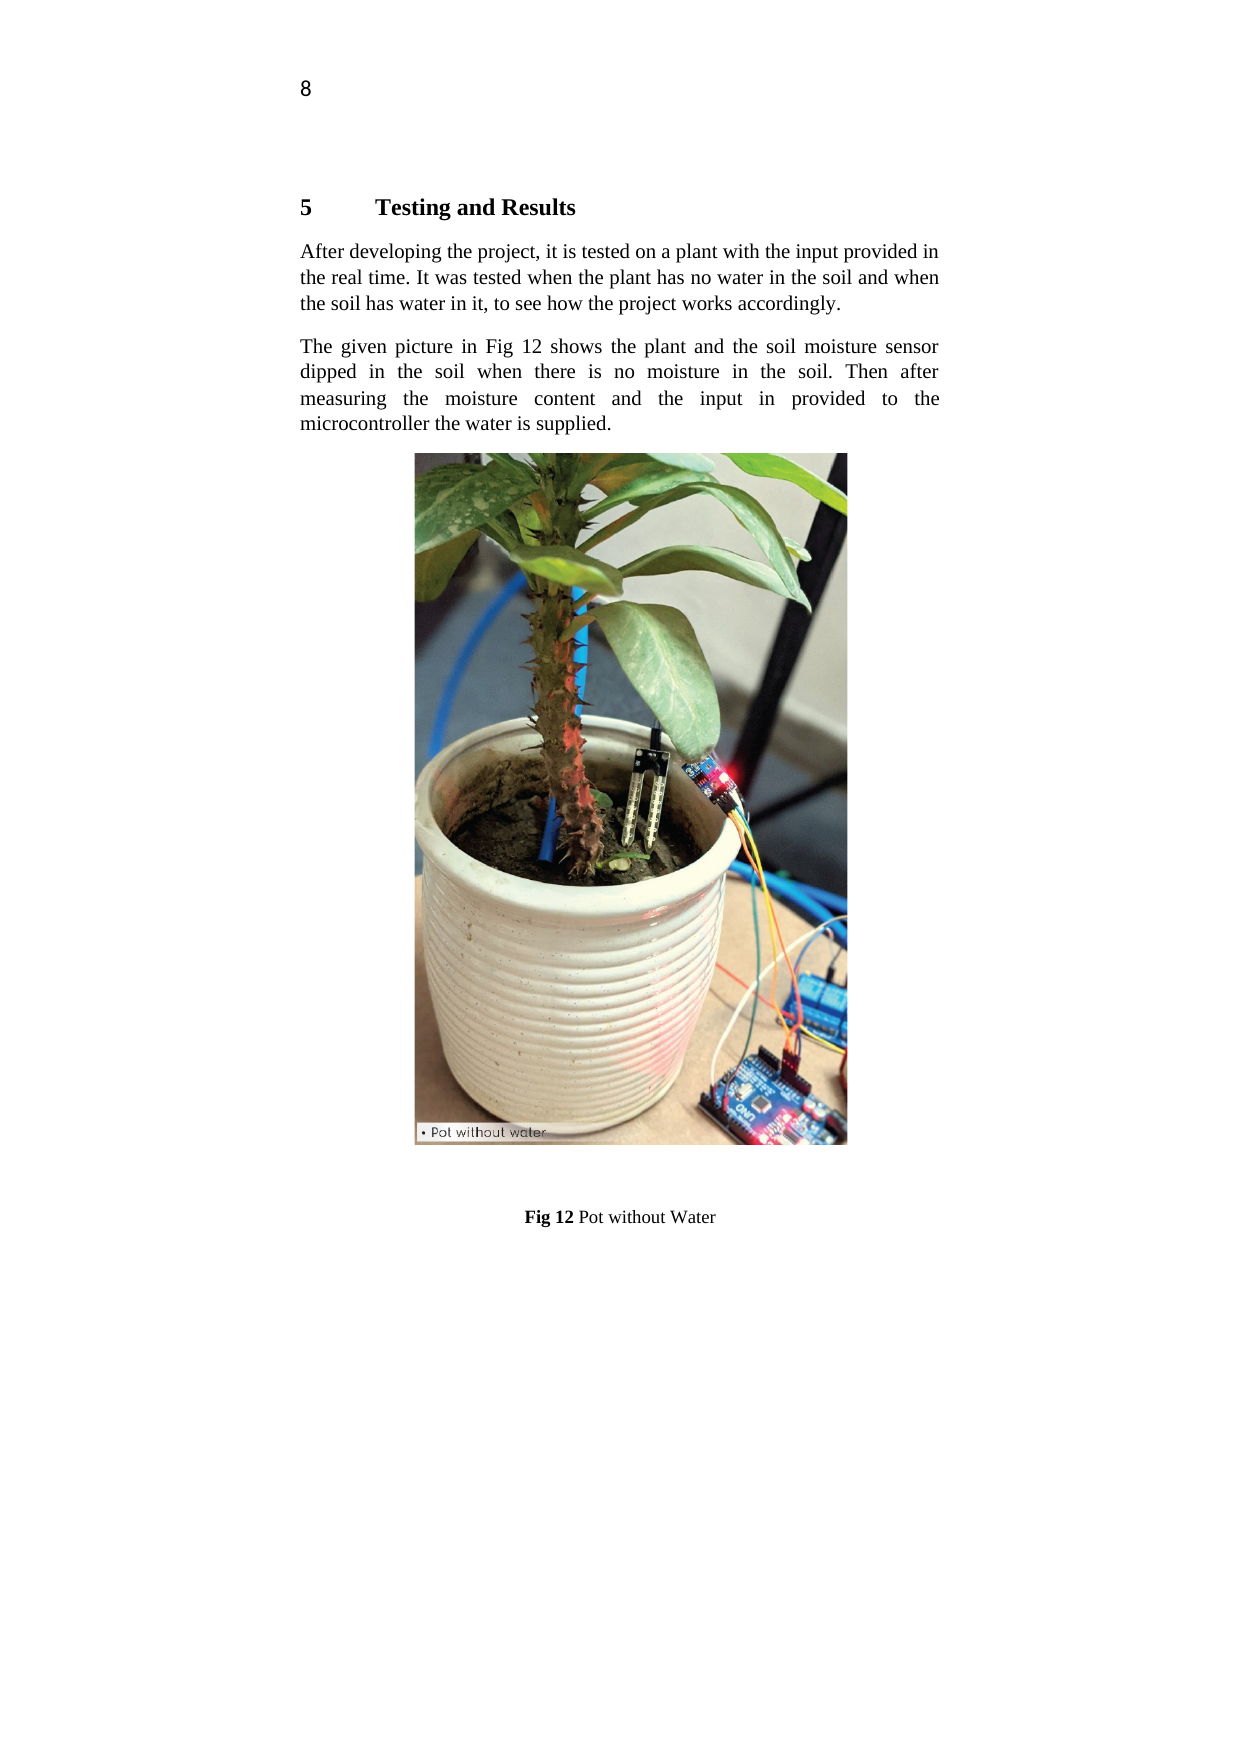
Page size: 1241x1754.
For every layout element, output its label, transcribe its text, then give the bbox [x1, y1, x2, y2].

picture [414, 453, 848, 1145]
text The given picture in Fig 12 shows the plant and the soil moisture sensor dipped in the soil when there is no moisture in the soil. Then after measuring the moisture content and the input in provided to the microcontroller the water is supplied. [300, 333, 940, 435]
text Fig 12 Pot without Water [300, 1206, 940, 1227]
text After developing the project, it is tested on a plant with the input provided in the real time. It was tested when the plant has no water in the soil and when the soil has water in it, to see how the project works accordingly. [300, 239, 940, 315]
text 5 Testing and Results [300, 193, 940, 220]
